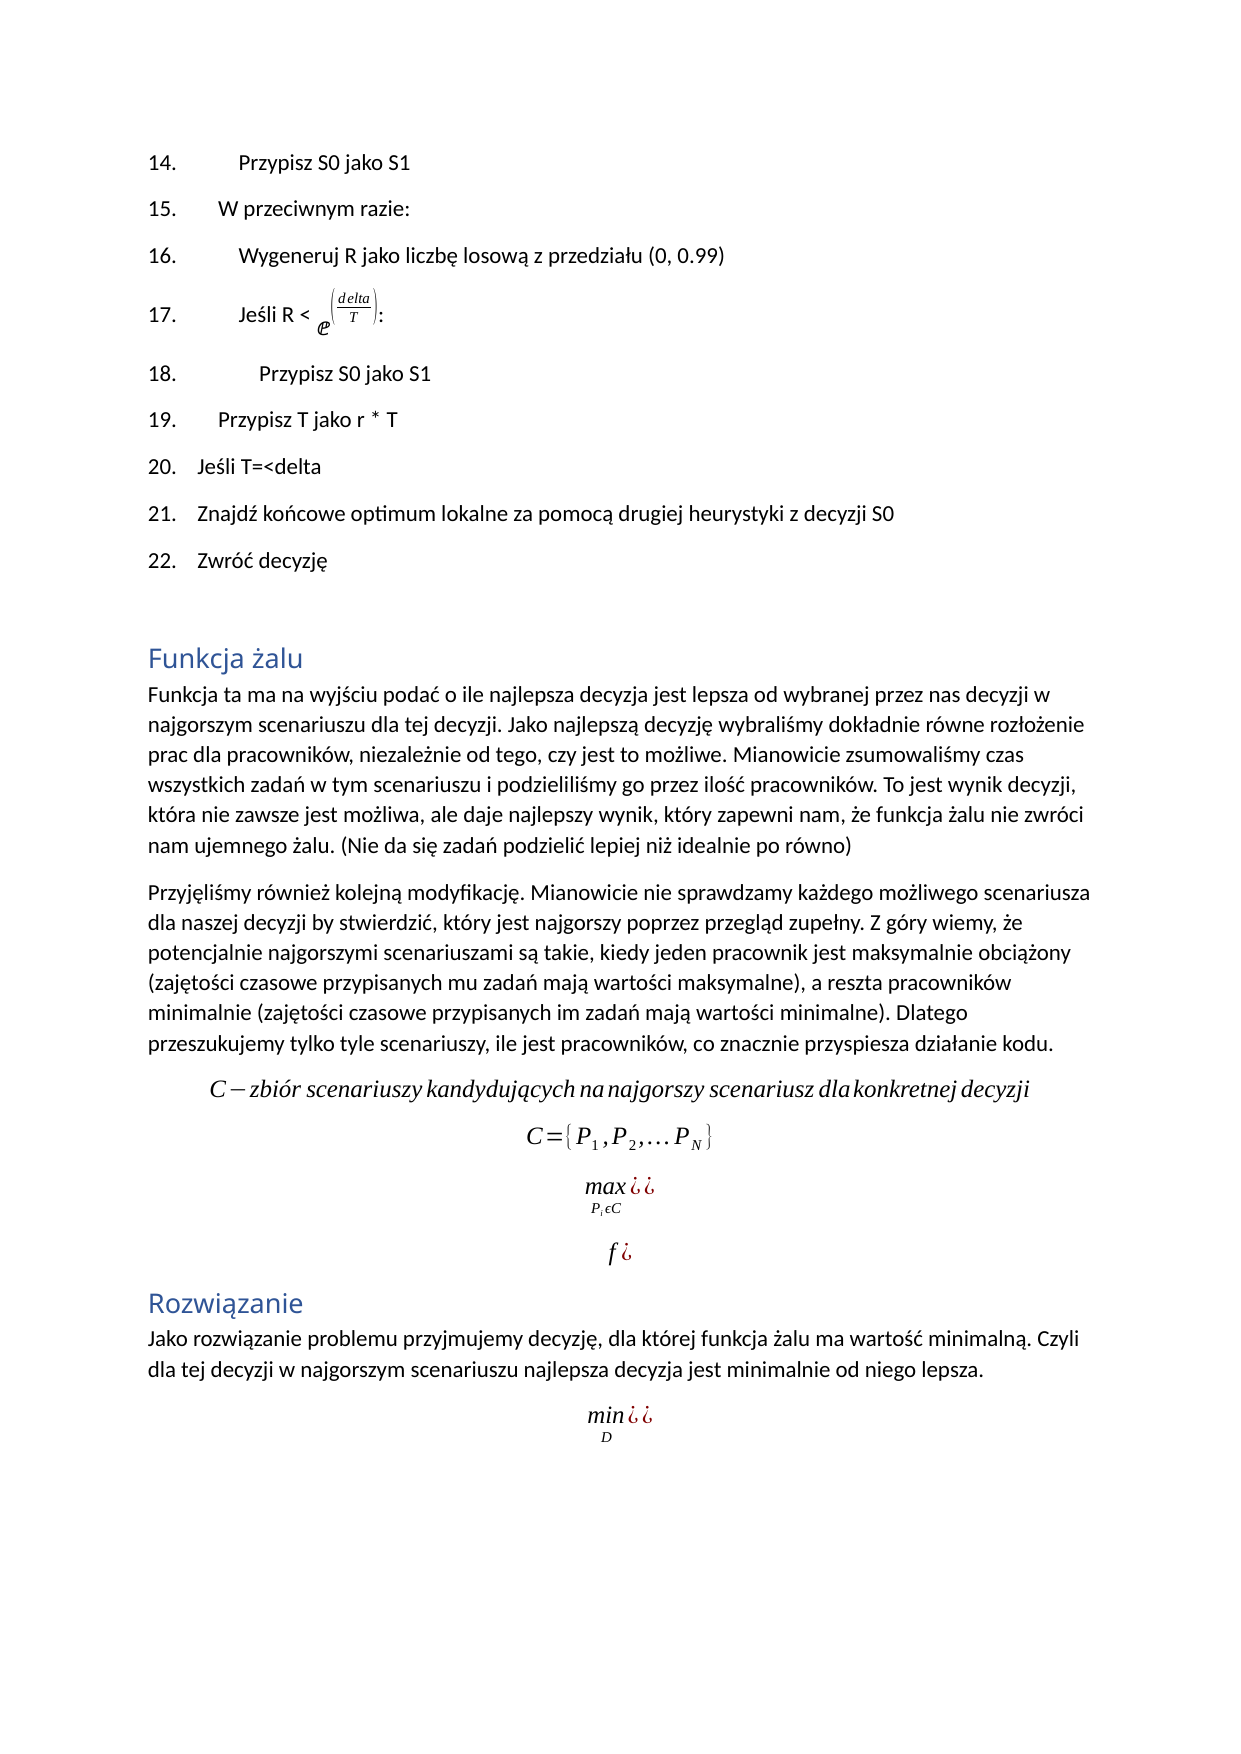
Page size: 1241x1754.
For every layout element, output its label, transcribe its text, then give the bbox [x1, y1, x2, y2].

subtitle Rozwiązanie [148, 1285, 1093, 1322]
subtitle Funkcja żalu [148, 640, 1093, 677]
text 17. Jeśli R < : [148, 288, 1093, 340]
text 22. Zwróć decyzję [148, 546, 1093, 574]
text 21. Znajdź końcowe optimum lokalne za pomocą drugiej heurystyki z decyzji S0 [148, 499, 1093, 527]
text 14. Przypisz S0 jako S1 [148, 148, 1093, 176]
text Funkcja ta ma na wyjściu podać o ile najlepsza decyzja jest lepsza od wybranej przez nas decyzji w najgorszym scenariuszu dla tej decyzji. Jako najlepszą decyzję wybraliśmy dokładnie równe rozłożenie prac dla pracowników, niezależnie od tego, czy jest to możliwe. Mianowicie zsumowaliśmy czas wszystkich zadań w tym scenariuszu i podzieliliśmy go przez ilość pracowników. To jest wynik decyzji, która nie zawsze jest możliwa, ale daje najlepszy wynik, który zapewni nam, że funkcja żalu nie zwróci nam ujemnego żalu. (Nie da się zadań podzielić lepiej niż idealnie po równo) [148, 680, 1093, 859]
text 15. W przeciwnym razie: [148, 194, 1093, 222]
text 18. Przypisz S0 jako S1 [148, 359, 1093, 387]
text Jako rozwiązanie problemu przyjmujemy decyzję, dla której funkcja żalu ma wartość minimalną. Czyli dla tej decyzji w najgorszym scenariuszu najlepsza decyzja jest minimalnie od niego lepsza. [148, 1324, 1093, 1383]
text 16. Wygeneruj R jako liczbę losową z przedziału (0, 0.99) [148, 241, 1093, 269]
text 19. Przypisz T jako r * T [148, 406, 1093, 434]
text Przyjęliśmy również kolejną modyfikację. Mianowicie nie sprawdzamy każdego możliwego scenariusza dla naszej decyzji by stwierdzić, który jest najgorszy poprzez przegląd zupełny. Z góry wiemy, że potencjalnie najgorszymi scenariuszami są takie, kiedy jeden pracownik jest maksymalnie obciążony (zajętości czasowe przypisanych mu zadań mają wartości maksymalne), a reszta pracowników minimalnie (zajętości czasowe przypisanych im zadań mają wartości minimalne). Dlatego przeszukujemy tylko tyle scenariuszy, ile jest pracowników, co znacznie przyspiesza działanie kodu. [148, 878, 1093, 1057]
text 20. Jeśli T=<delta [148, 452, 1093, 481]
